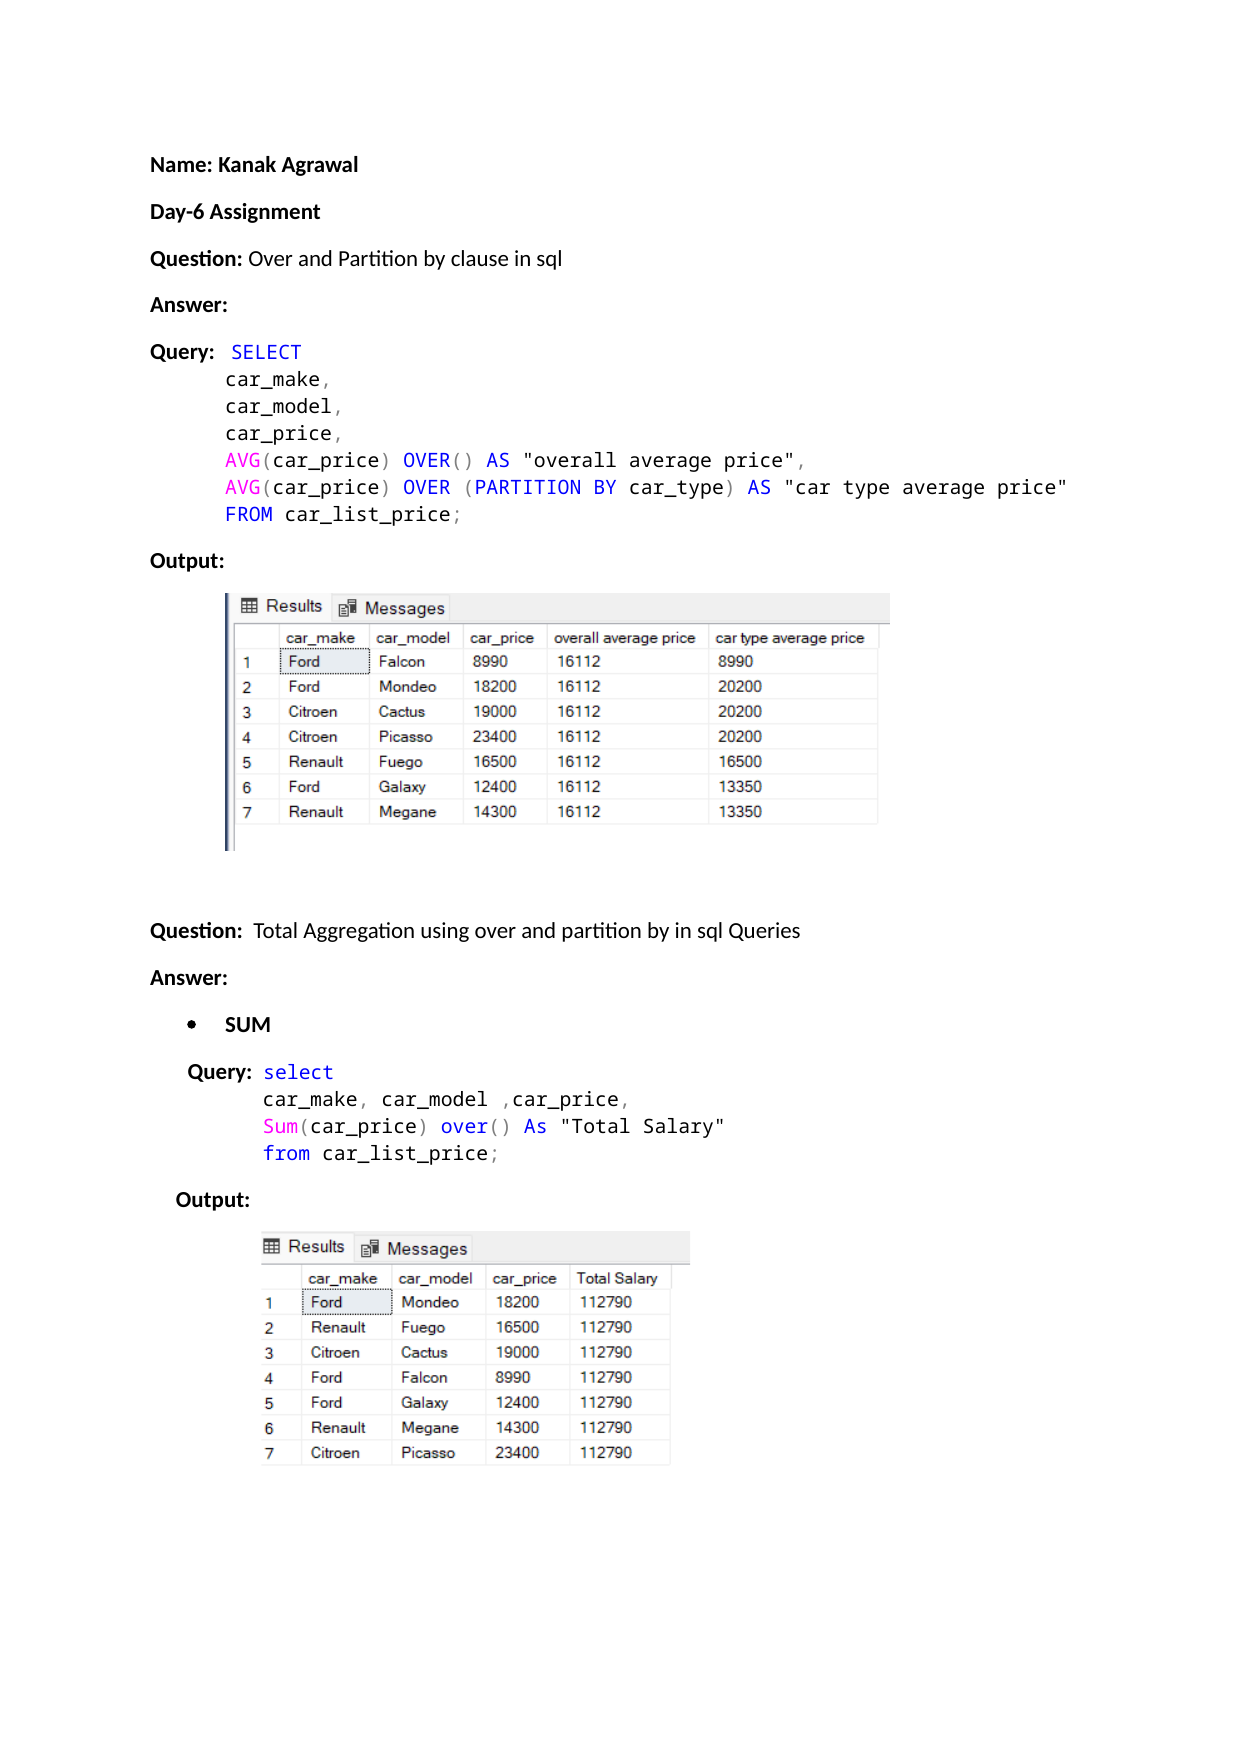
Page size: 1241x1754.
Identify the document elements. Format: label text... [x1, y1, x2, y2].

text Output: [150, 546, 1090, 574]
text AVG(car_price) OVER() AS "overall average price", [150, 447, 1090, 473]
text car_make, [150, 366, 1090, 393]
text car_model, [150, 393, 1090, 419]
text car_make, car_model ,car_price, [187, 1085, 1090, 1112]
text AVG(car_price) OVER (PARTITION BY car_type) AS "car type average price" [150, 473, 1090, 501]
list SUM [187, 1010, 1090, 1038]
text Query: SELECT [150, 337, 1090, 366]
text Question: Over and Partition by clause in sql [150, 244, 1090, 272]
text FROM car_list_price; [150, 501, 1090, 527]
list from car_list_price; [262, 1139, 1090, 1166]
text Answer: [150, 291, 1090, 319]
picture [261, 1231, 691, 1482]
picture [225, 593, 890, 851]
text Answer: [150, 963, 1090, 991]
text Output: [150, 1185, 1090, 1213]
text Day-6 Assignment [150, 197, 1090, 225]
text Sum(car_price) over() As "Total Salary" [187, 1112, 1090, 1139]
text car_price, [150, 419, 1090, 447]
text Query: select [187, 1057, 1090, 1085]
text Name: Kanak Agrawal [150, 150, 1090, 178]
text Question: Total Aggregation using over and partition by in sql Queries [150, 916, 1090, 944]
